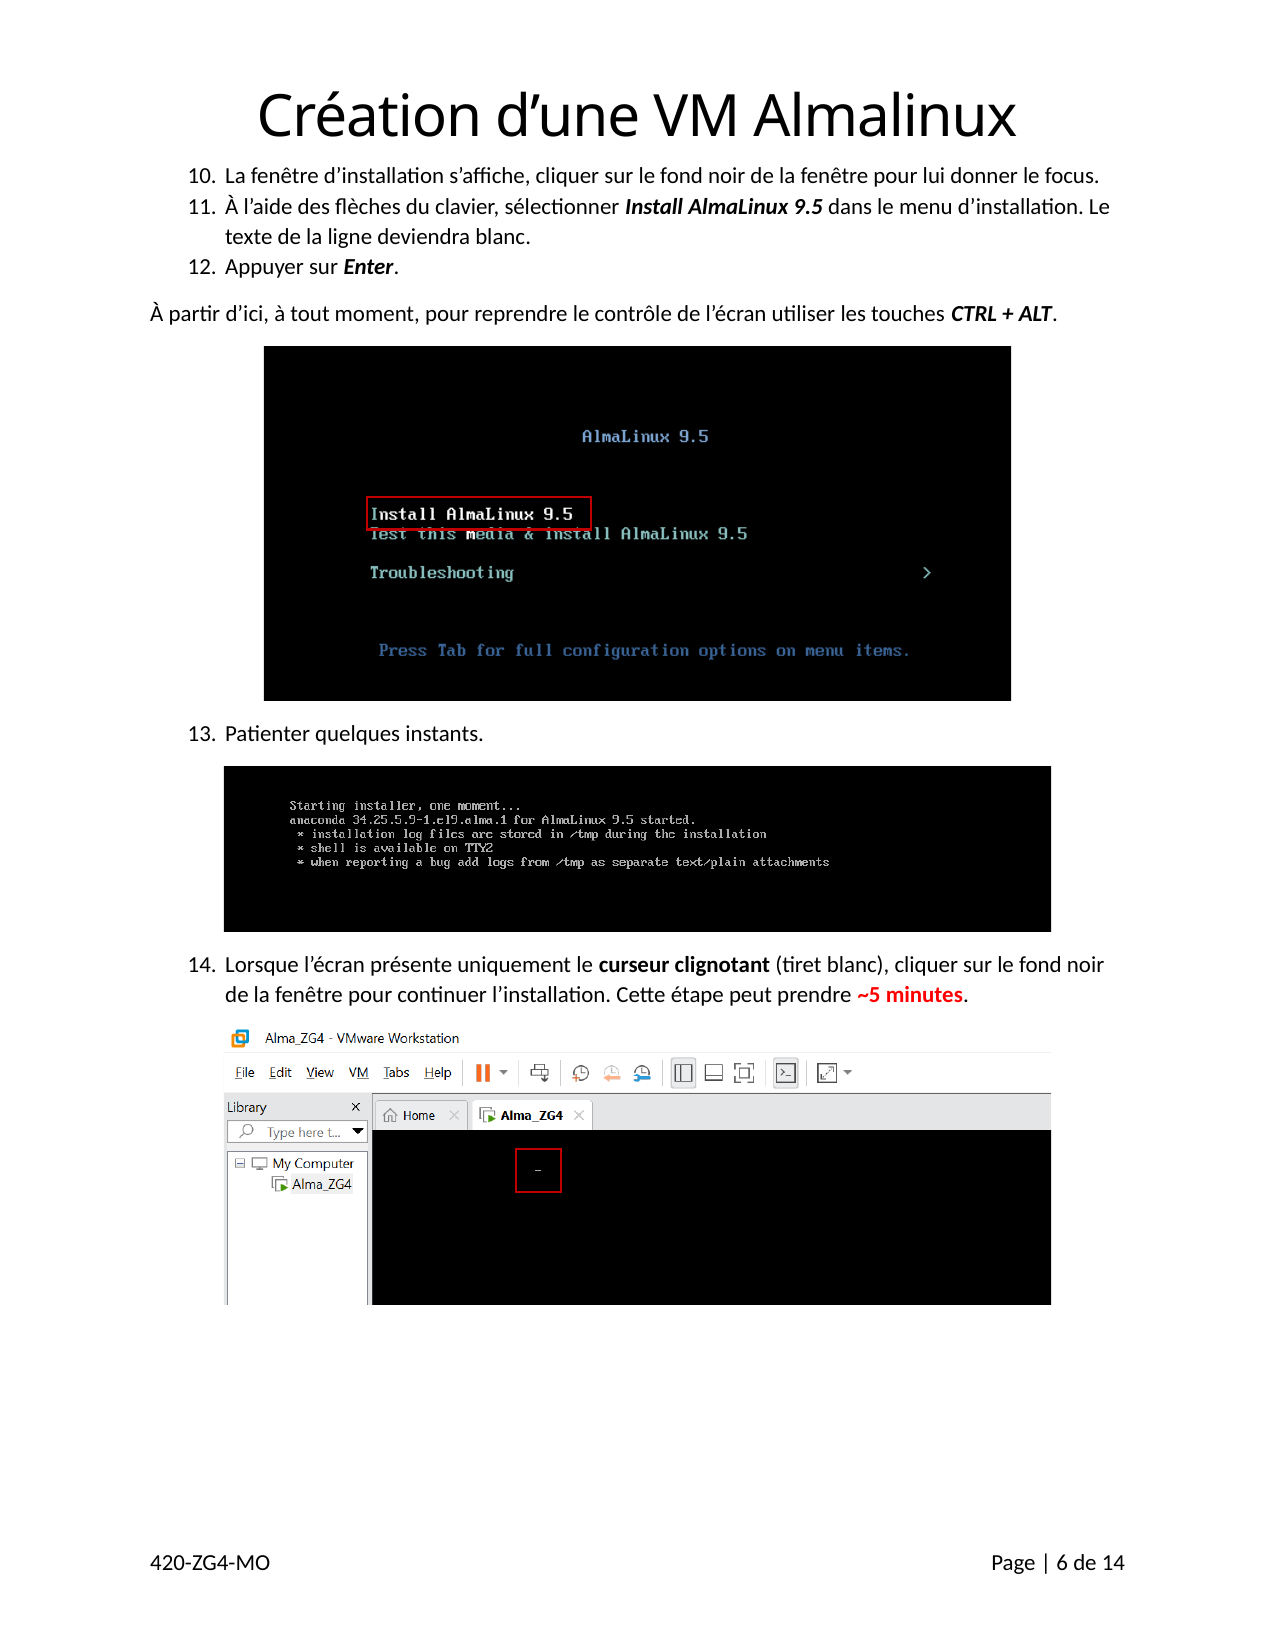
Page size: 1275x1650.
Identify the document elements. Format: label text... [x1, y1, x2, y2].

list Appuyer sur Enter. [187, 252, 1125, 280]
picture [263, 346, 1012, 701]
list À l’aide des flèches du clavier, sélectionner Install AlmaLinux 9.5 dans le menu d’installation. Le texte de la ligne deviendra blanc. [187, 192, 1125, 250]
picture [223, 1027, 1052, 1305]
list La fenêtre d’installation s’affiche, cliquer sur le fond noir de la fenêtre pour lui donner le focus. [187, 162, 1125, 189]
list Patienter quelques instants. [187, 719, 1125, 747]
list Lorsque l’écran présente uniquement le curseur clignotant (tiret blanc), cliquer sur le fond noir de la fenêtre pour continuer l’installation. Cette étape peut prendre ~5 minutes. [187, 950, 1125, 1008]
picture [223, 766, 1052, 932]
text À partir d’ici, à tout moment, pour reprendre le contrôle de l’écran utiliser les touches CTRL + ALT. [150, 299, 1125, 327]
